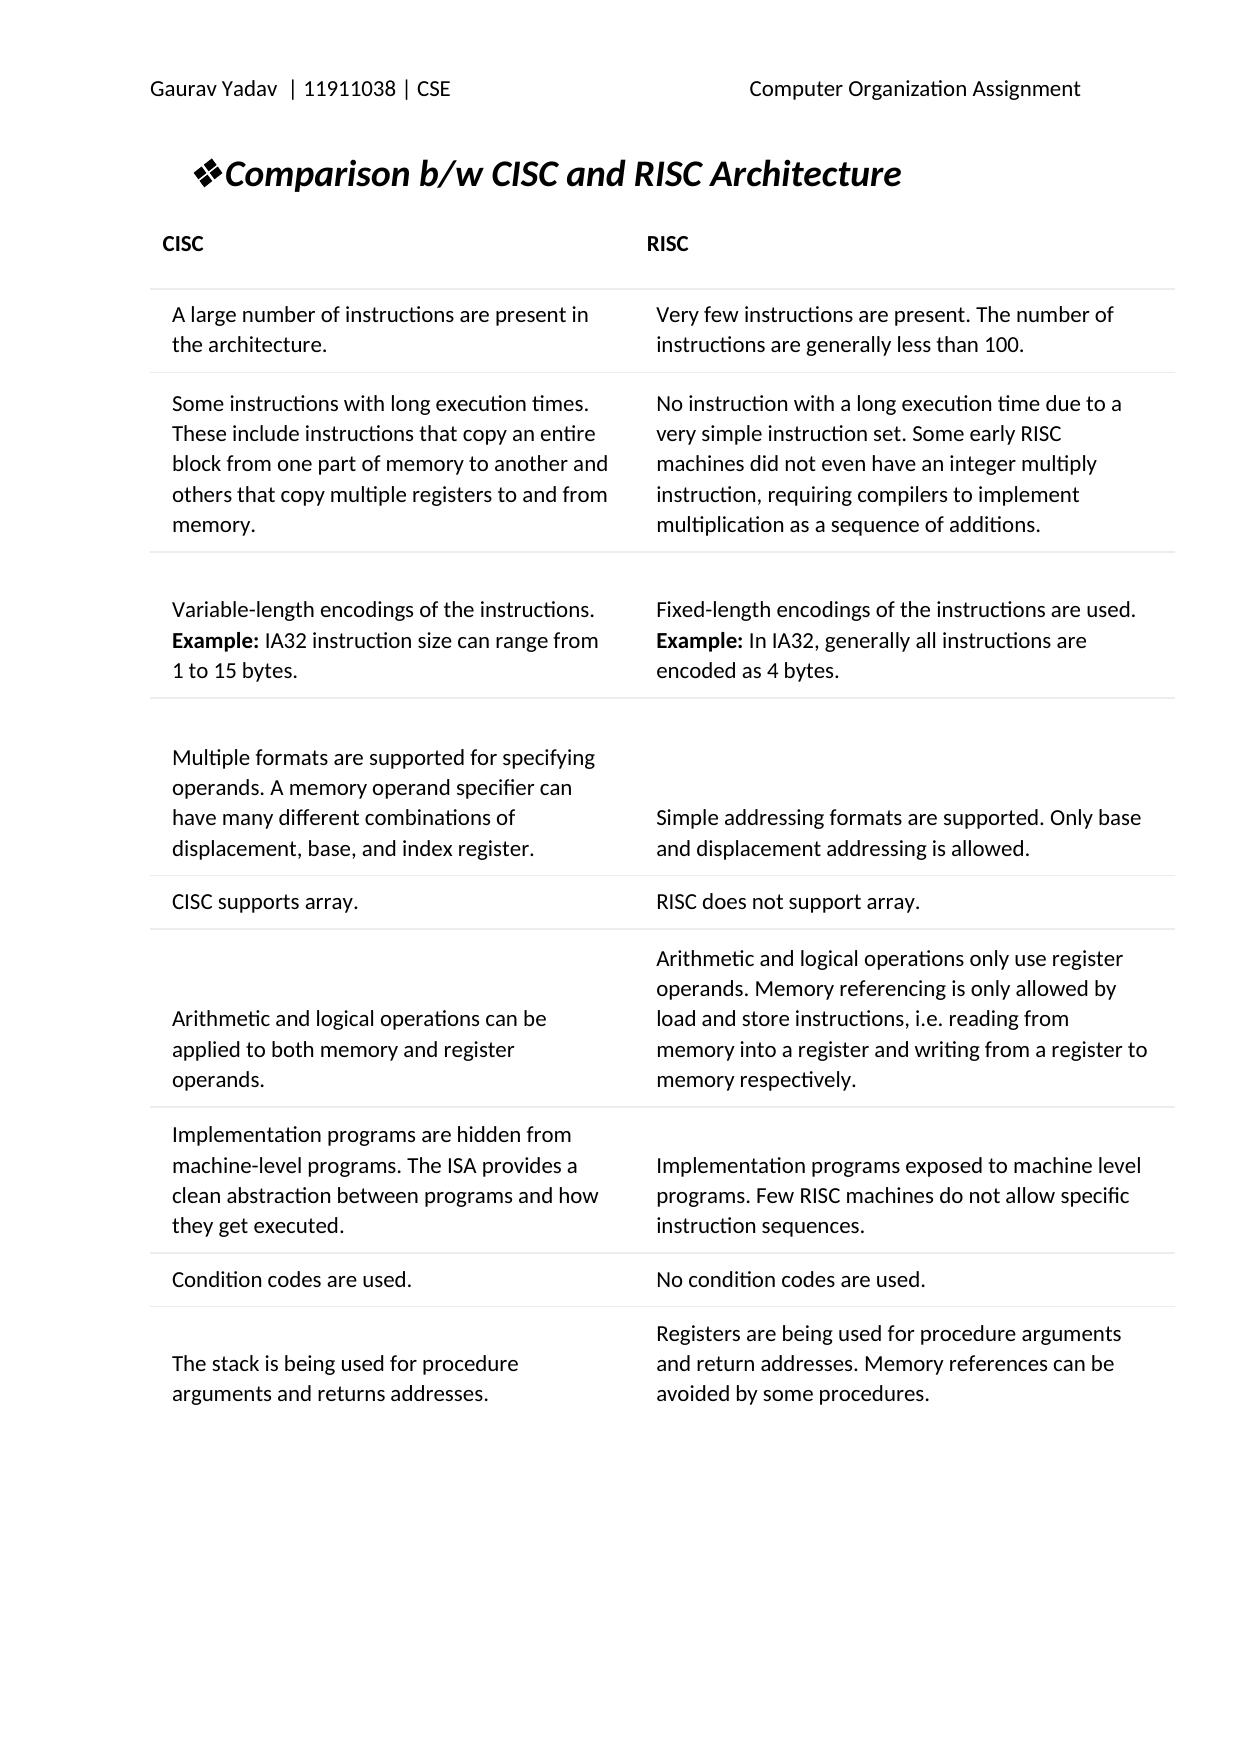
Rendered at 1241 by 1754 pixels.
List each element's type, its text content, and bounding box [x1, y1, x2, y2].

table_cell Arithmetic and logical operations can be applied to both memory and register operands. [150, 930, 634, 1106]
table_cell Registers are being used for procedure arguments and return addresses. Memory references can be avoided by some procedures. [634, 1307, 1175, 1420]
table_cell Implementation programs are hidden from machine-level programs. The ISA provides a clean abstraction between programs and how they get executed. [150, 1108, 634, 1252]
table_cell Condition codes are used. [150, 1254, 634, 1306]
table_header CISC [150, 216, 634, 288]
table_cell A large number of instructions are present in the architecture. [150, 290, 634, 372]
table_cell The stack is being used for procedure arguments and returns addresses. [150, 1307, 634, 1420]
list Comparison b/w CISC and RISC Architecture [187, 150, 1090, 196]
table_cell No condition codes are used. [634, 1254, 1175, 1306]
table_cell RISC does not support array. [634, 876, 1175, 928]
table_cell Arithmetic and logical operations only use register operands. Memory referencing is only allowed by load and store instructions, i.e. reading from memory into a register and writing from a register to memory respectively. [634, 930, 1175, 1106]
table_cell CISC supports array. [150, 876, 634, 928]
table_cell Some instructions with long execution times. These include instructions that copy an entire block from one part of memory to another and others that copy multiple registers to and from memory. [150, 373, 634, 551]
table_header RISC [634, 216, 1175, 288]
table_cell Very few instructions are present. The number of instructions are generally less than 100. [634, 290, 1175, 372]
table_cell Variable-length encodings of the instructions. Example: IA32 instruction size can range from 1 to 15 bytes. [150, 553, 634, 697]
table_cell Fixed-length encodings of the instructions are used. Example: In IA32, generally all instructions are encoded as 4 bytes. [634, 553, 1175, 697]
table_cell No instruction with a long execution time due to a very simple instruction set. Some early RISC machines did not even have an integer multiply instruction, requiring compilers to implement multiplication as a sequence of additions. [634, 373, 1175, 551]
table_cell Implementation programs exposed to machine level programs. Few RISC machines do not allow specific instruction sequences. [634, 1108, 1175, 1252]
table_cell Multiple formats are supported for specifying operands. A memory operand specifier can have many different combinations of displacement, base, and index register. [150, 699, 634, 875]
table_cell Simple addressing formats are supported. Only base and displacement addressing is allowed. [634, 699, 1175, 875]
